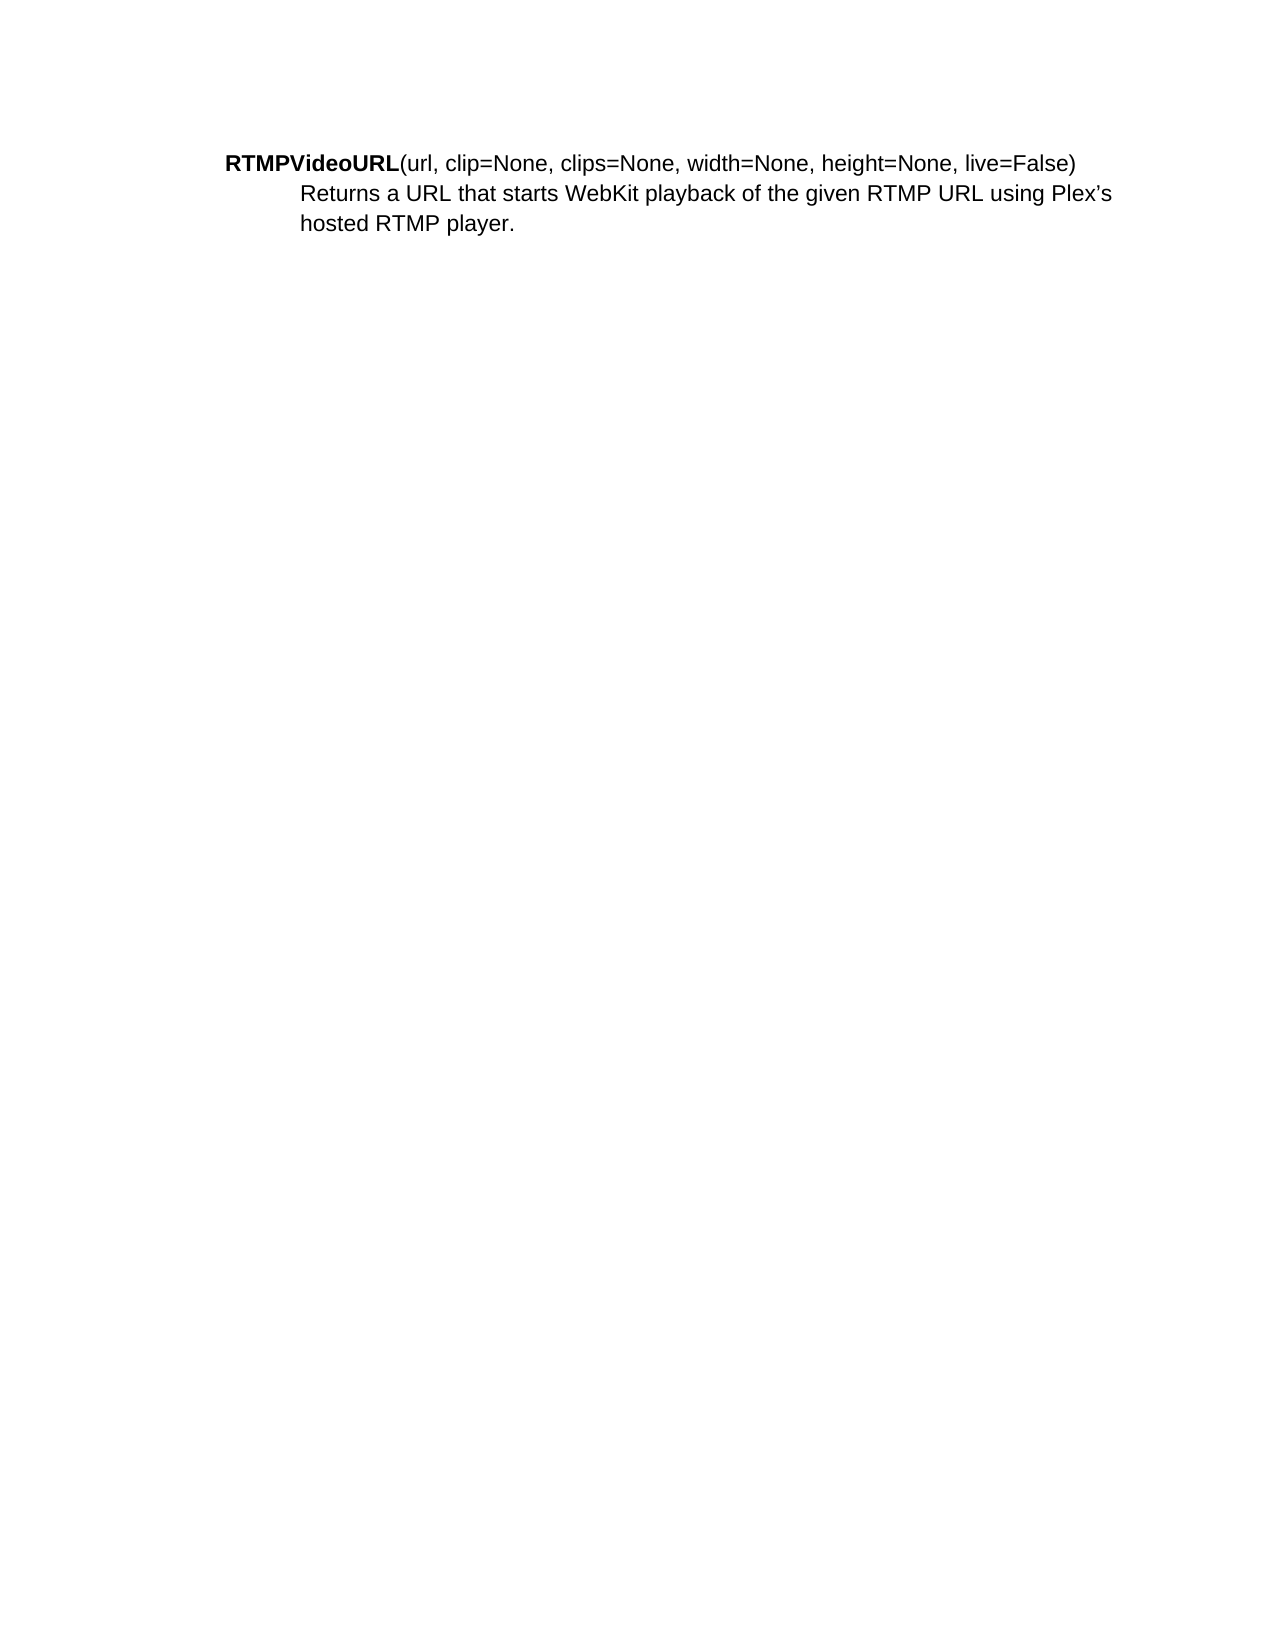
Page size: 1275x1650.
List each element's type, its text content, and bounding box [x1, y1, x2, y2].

text Returns a URL that starts WebKit playback of the given RTMP URL using Plex’s hosted RTMP player. [300, 180, 1125, 237]
text RTMPVideoURL(url, clip=None, clips=None, width=None, height=None, live=False) [150, 150, 1125, 176]
